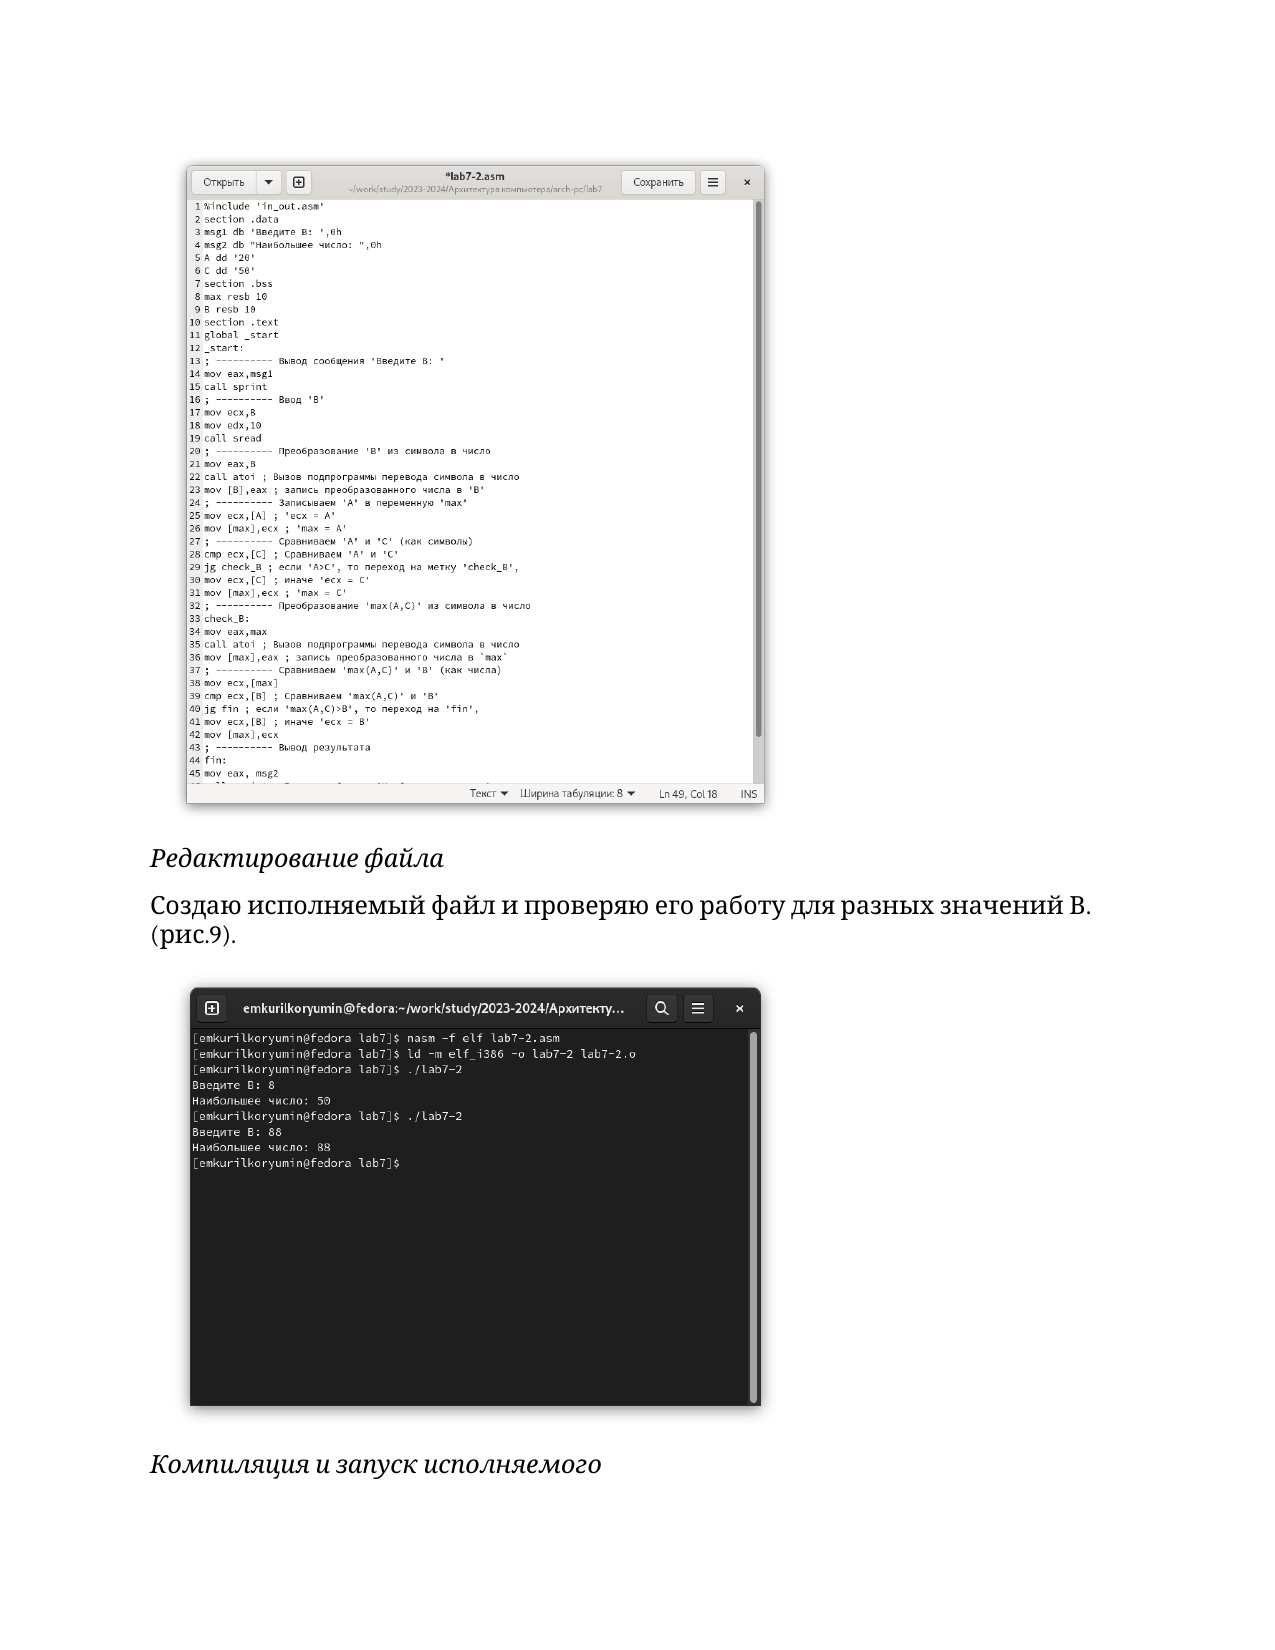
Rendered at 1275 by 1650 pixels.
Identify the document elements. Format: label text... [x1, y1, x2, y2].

text Компиляция и запуск исполняемого [150, 1451, 1125, 1479]
picture [168, 968, 782, 1430]
text Редактирование файла [150, 845, 1125, 873]
text Создаю исполняемый файл и проверяю его работу для разных значений В. (рис.9). [150, 892, 1125, 950]
picture [168, 150, 782, 824]
